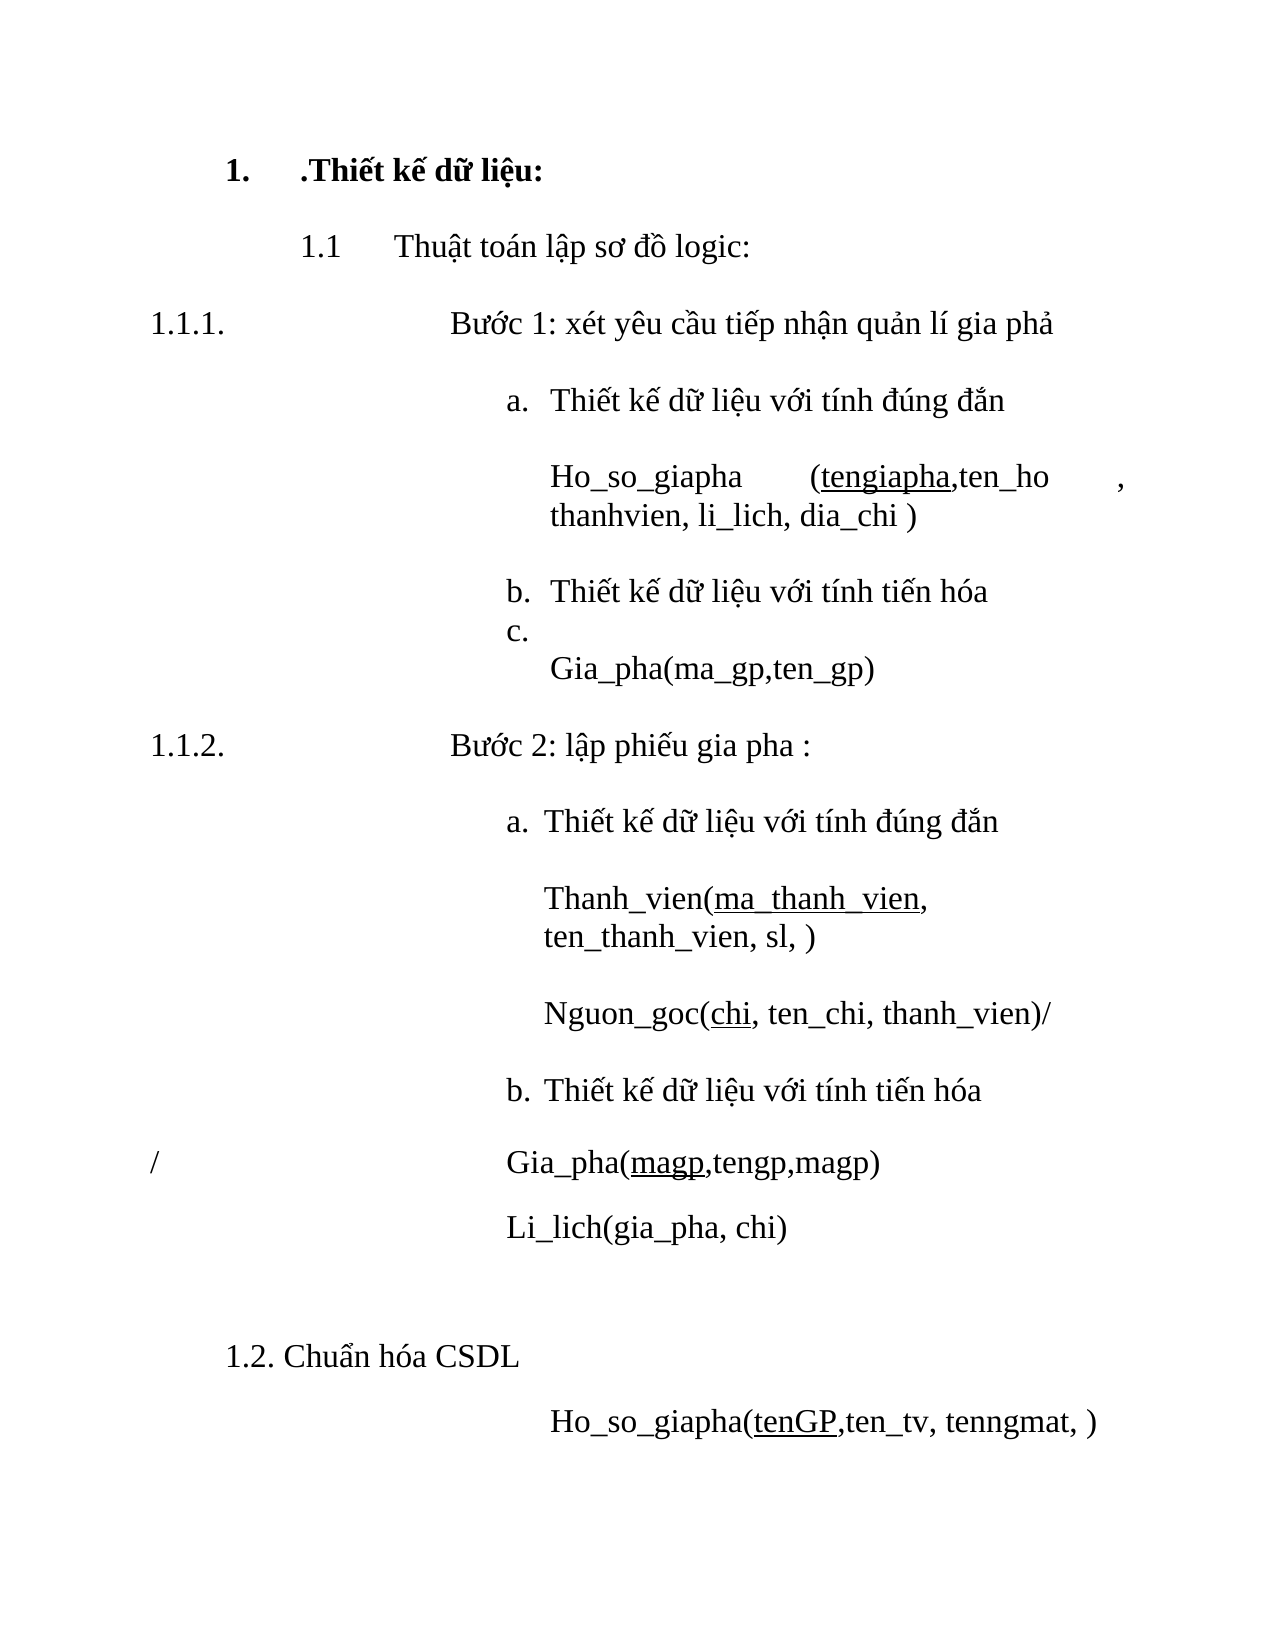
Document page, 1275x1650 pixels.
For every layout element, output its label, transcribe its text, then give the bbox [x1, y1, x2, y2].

text Ho_so_giapha (tengiapha,ten_ho , thanhvien, li_lich, dia_chi ) [550, 457, 1125, 533]
list Bước 2: lập phiếu gia pha : [150, 725, 1125, 763]
list Thiết kế dữ liệu với tính tiến hóa [506, 1070, 1125, 1108]
text Ho_so_giapha(tenGP,ten_tv, tenngmat, ) [550, 1402, 1125, 1440]
list Thiết kế dữ liệu với tính tiến hóa [506, 572, 1125, 610]
text 1.2. Chuẩn hóa CSDL [150, 1337, 1125, 1375]
list Thuật toán lập sơ đồ logic: [300, 227, 1125, 265]
text Thanh_vien(ma_thanh_vien, ten_thanh_vien, sl, ) [544, 878, 1125, 955]
list Bước 1: xét yêu cầu tiếp nhận quản lí gia phả [150, 303, 1125, 342]
text / Gia_pha(magp,tengp,magp) [150, 1108, 1125, 1180]
list Thiết kế dữ liệu với tính đúng đắn [506, 380, 1125, 418]
text Nguon_goc(chi, ten_chi, thanh_vien)/ [544, 993, 1125, 1032]
text Gia_pha(ma_gp,ten_gp) [550, 648, 1125, 687]
list Thiết kế dữ liệu với tính đúng đắn [506, 802, 1125, 840]
text Li_lich(gia_pha, chi) [150, 1207, 1125, 1245]
list .Thiết kế dữ liệu: [225, 150, 1125, 188]
